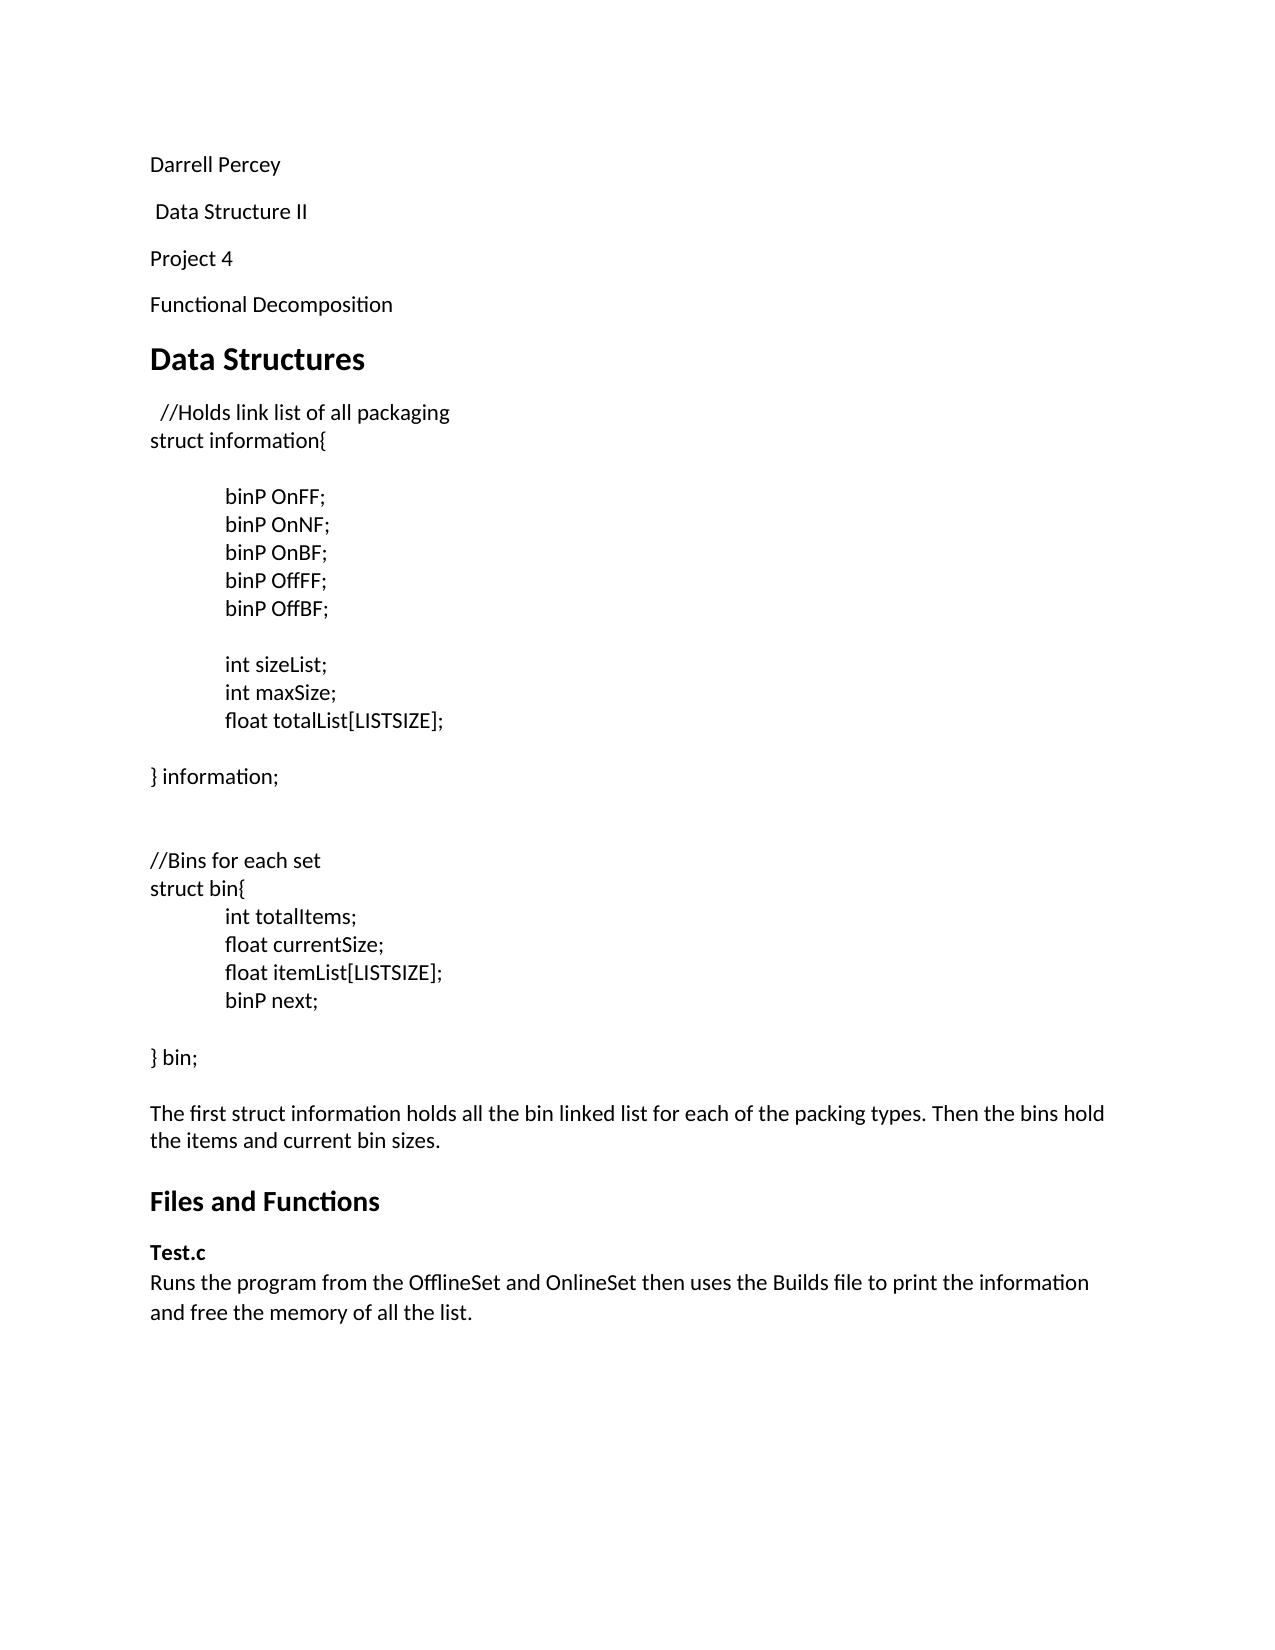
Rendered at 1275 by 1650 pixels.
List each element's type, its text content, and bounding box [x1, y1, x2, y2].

text binP next; [150, 987, 1125, 1014]
text float itemList[LISTSIZE]; [150, 958, 1125, 987]
text } information; [150, 762, 1125, 790]
text Test.c [150, 1238, 1125, 1266]
text binP OnBF; [150, 538, 1125, 566]
text Files and Functions [150, 1183, 1125, 1218]
text struct bin{ [150, 874, 1125, 902]
text int sizeList; [150, 650, 1125, 678]
text Data Structure II [150, 197, 1125, 225]
text //Holds link list of all packaging [150, 398, 1125, 426]
text int totalItems; [150, 902, 1125, 931]
text float totalList[LISTSIZE]; [150, 706, 1125, 734]
text binP OnFF; [150, 482, 1125, 510]
text binP OffFF; [150, 566, 1125, 594]
text int maxSize; [150, 678, 1125, 706]
text The first struct information holds all the bin linked list for each of the packing types. Then the bins hold the items and current bin sizes. [150, 1099, 1125, 1155]
text Data Structures [150, 337, 1125, 378]
text Runs the program from the OfflineSet and OnlineSet then uses the Builds file to print the information and free the memory of all the list. [150, 1268, 1125, 1326]
text float currentSize; [150, 931, 1125, 958]
text Project 4 [150, 244, 1125, 272]
text } bin; [150, 1043, 1125, 1071]
text //Bins for each set [150, 846, 1125, 874]
text Functional Decomposition [150, 291, 1125, 319]
text Darrell Percey [150, 150, 1125, 178]
text struct information{ [150, 426, 1125, 454]
text binP OnNF; [150, 510, 1125, 538]
text binP OffBF; [150, 594, 1125, 622]
